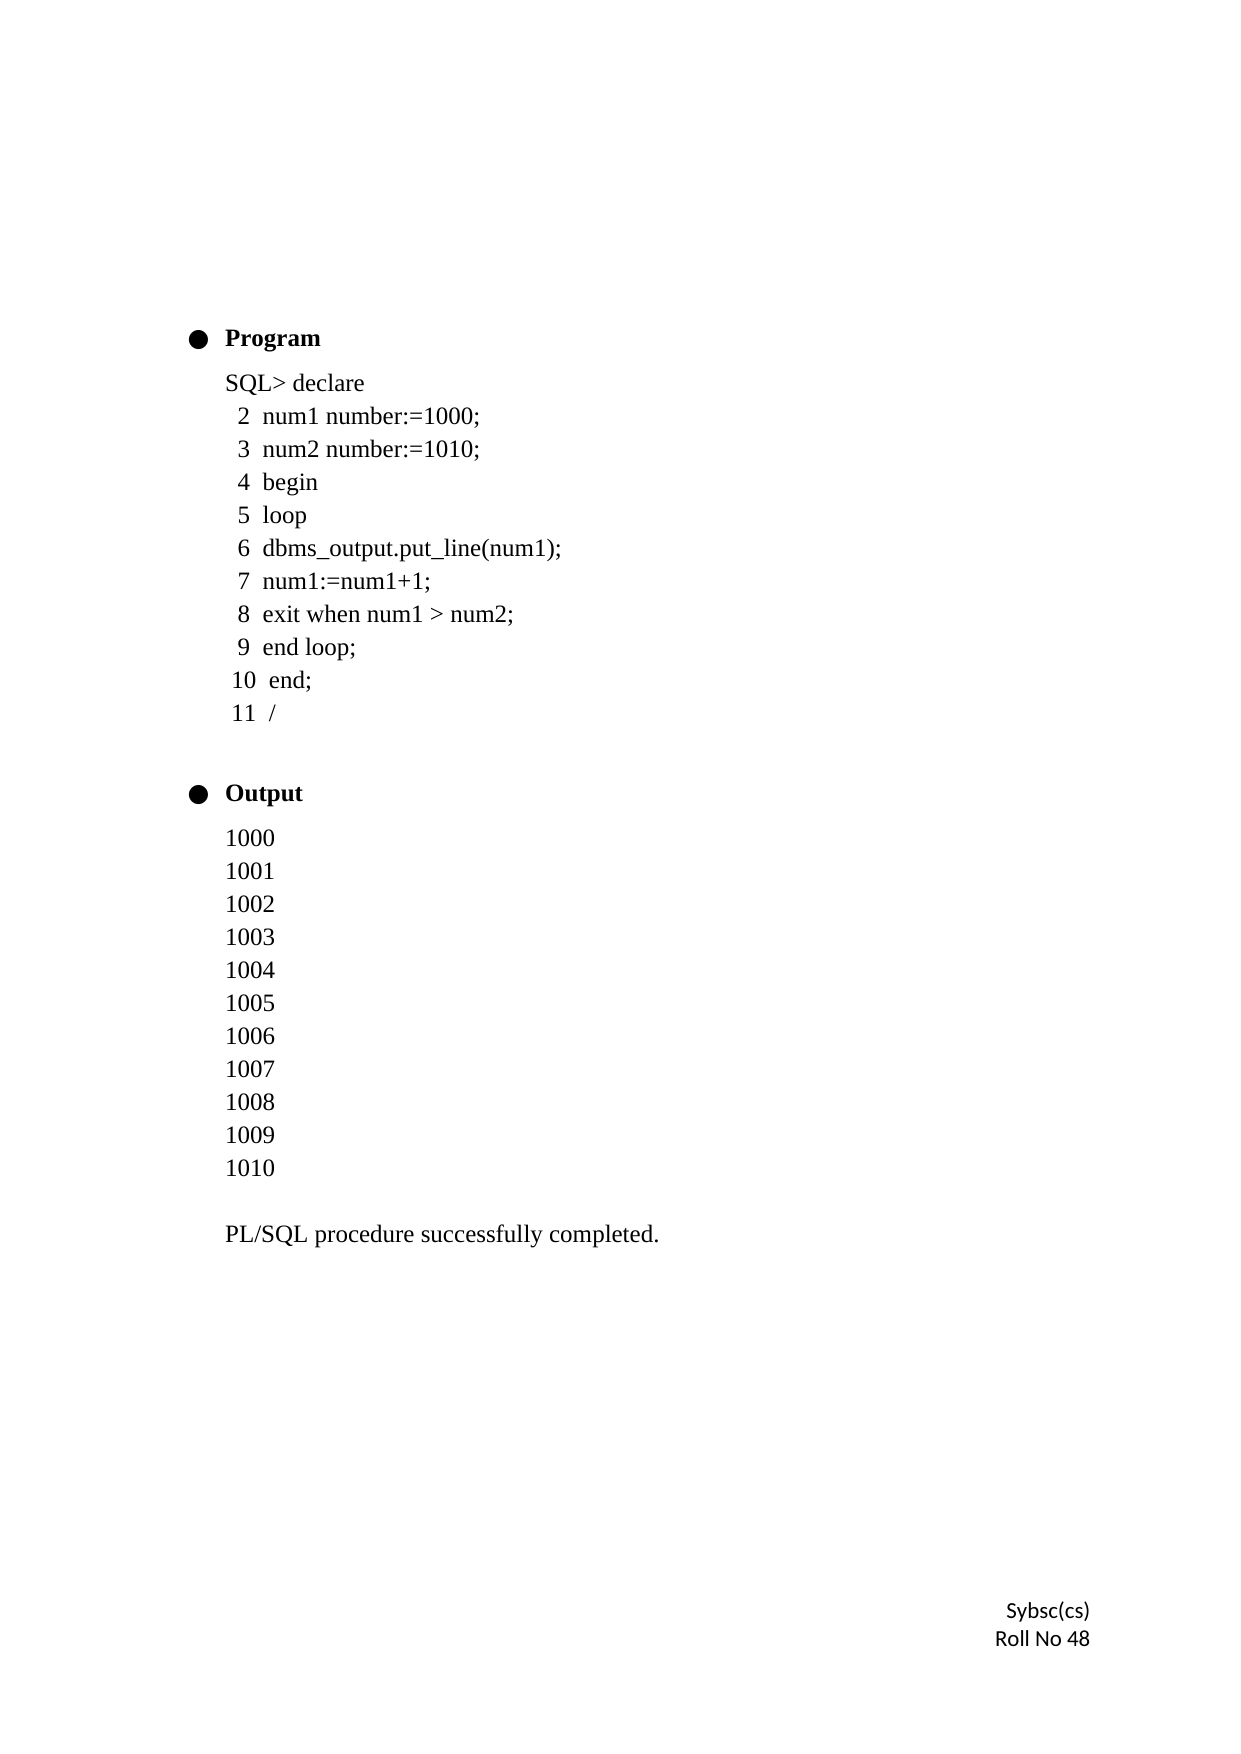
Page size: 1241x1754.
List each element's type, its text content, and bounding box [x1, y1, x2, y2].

text 8 exit when num1 > num2; [225, 599, 1090, 628]
text 9 end loop; [225, 632, 1090, 661]
text 6 dbms_output.put_line(num1); [225, 533, 1090, 562]
text 10 end; [225, 665, 1090, 694]
text 5 loop [225, 500, 1090, 529]
text SQL> declare [225, 368, 1090, 397]
text 1000 [225, 823, 1090, 852]
text 4 begin [225, 467, 1090, 496]
text PL/SQL procedure successfully completed. [225, 1219, 1090, 1248]
text 3 num2 number:=1010; [225, 434, 1090, 463]
text 2 num1 number:=1000; [225, 401, 1090, 430]
list Output [187, 764, 1090, 816]
text 11 / [225, 698, 1090, 727]
text 1001 [225, 856, 1090, 885]
text 1009 [225, 1121, 1090, 1149]
text 1007 [225, 1054, 1090, 1083]
text 1006 [225, 1021, 1090, 1050]
text 1002 [225, 889, 1090, 918]
text 1005 [225, 988, 1090, 1017]
list Program [187, 309, 1090, 361]
text 7 num1:=num1+1; [225, 566, 1090, 595]
text 1004 [225, 955, 1090, 984]
text 1003 [225, 922, 1090, 951]
text 1010 [225, 1153, 1090, 1182]
text 1008 [225, 1087, 1090, 1116]
